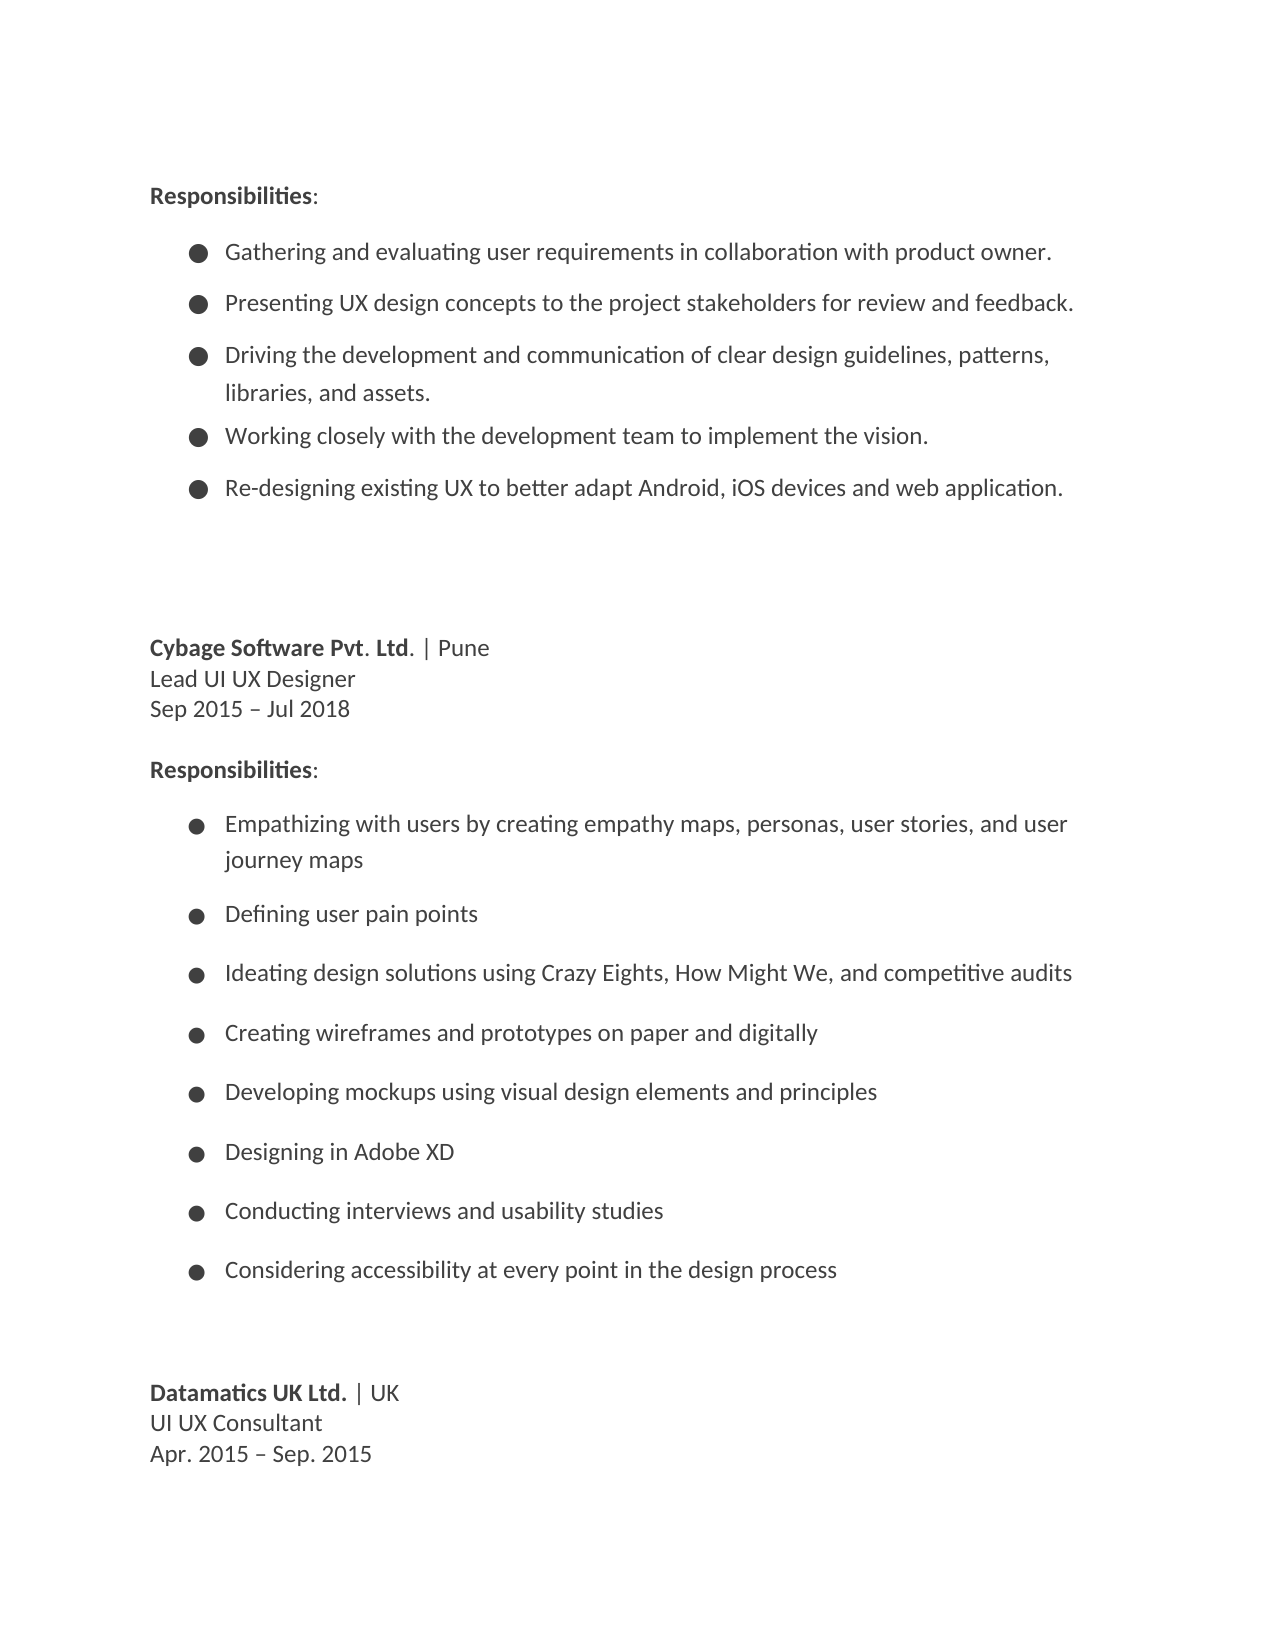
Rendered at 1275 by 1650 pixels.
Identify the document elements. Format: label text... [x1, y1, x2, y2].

text Apr. 2015 – Sep. 2015 [150, 1438, 1125, 1468]
list Working closely with the development team to implement the vision. [187, 408, 1125, 459]
text Sep 2015 – Jul 2018 [150, 693, 1125, 724]
text Datamatics UK Ltd. | UK [150, 1377, 1125, 1407]
list Creating wireframes and prototypes on paper and digitally [187, 1010, 1125, 1053]
list Gathering and evaluating user requirements in collaboration with product owner. [187, 223, 1125, 275]
list Ideating design solutions using Crazy Eights, How Might We, and competitive audits [187, 951, 1125, 994]
list Re-designing existing UX to better adapt Android, iOS devices and web application. [187, 459, 1125, 510]
text Responsibilities: [150, 754, 1125, 785]
list Driving the development and communication of clear design guidelines, patterns, libraries, and assets. [187, 326, 1125, 408]
list Empathizing with users by creating empathy maps, personas, user stories, and user journey maps [187, 802, 1125, 875]
list Developing mockups using visual design elements and principles [187, 1070, 1125, 1112]
text Responsibilities: [150, 181, 1125, 211]
list Designing in Adobe XD [187, 1129, 1125, 1172]
text Cybage Software Pvt. Ltd. | Pune [150, 602, 1125, 663]
text UI UX Consultant [150, 1407, 1125, 1438]
list Conducting interviews and usability studies [187, 1188, 1125, 1231]
list Considering accessibility at every point in the design process [187, 1248, 1125, 1291]
list Defining user pain points [187, 892, 1125, 934]
list Presenting UX design concepts to the project stakeholders for review and feedback. [187, 275, 1125, 326]
text Lead UI UX Designer [150, 663, 1125, 693]
